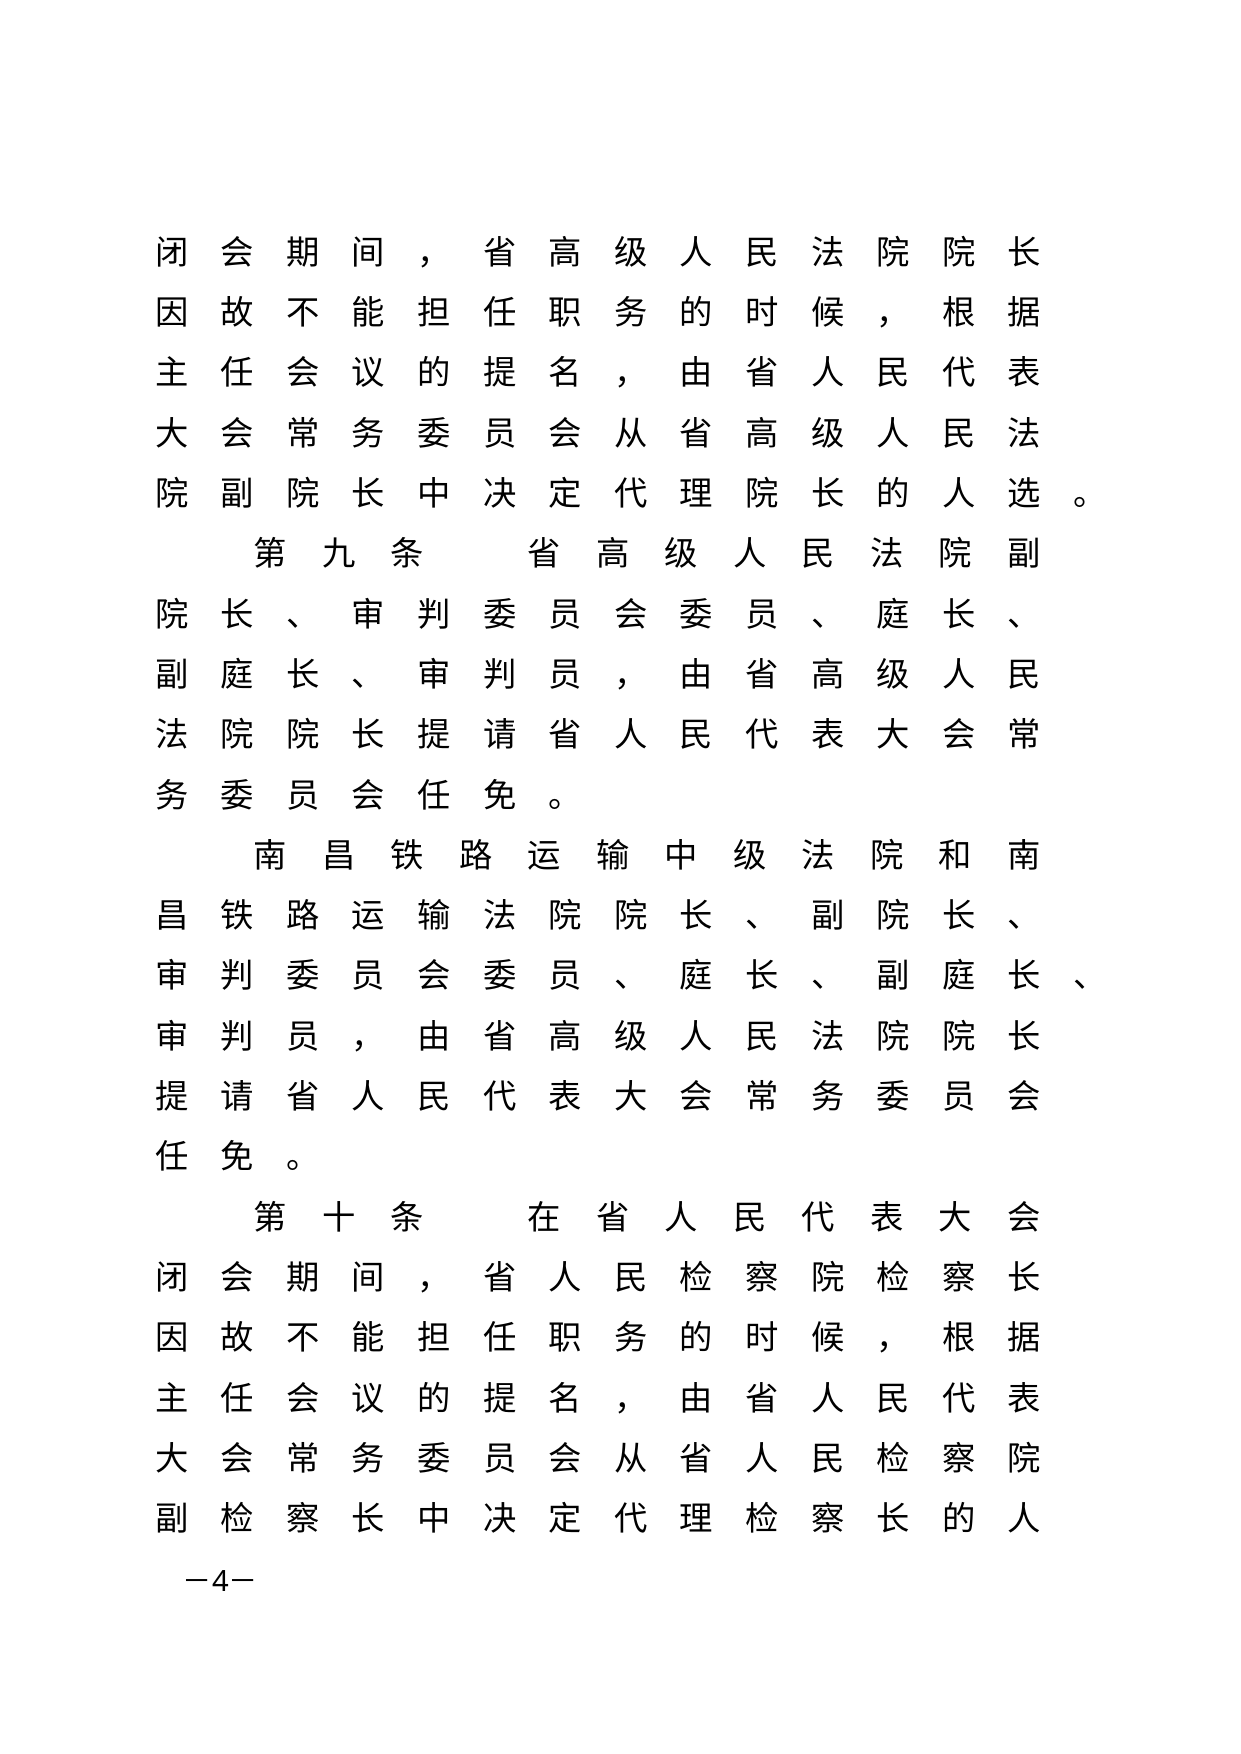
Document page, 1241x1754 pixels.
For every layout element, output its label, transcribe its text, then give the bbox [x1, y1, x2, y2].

text 第九条 省高级人民法院副院长、审判委员会委员、庭长、副庭长、审判员，由省高级人民法院院长提请省人民代表大会常务委员会任免。 [155, 521, 1073, 823]
text 第八条 在省人民代表大会闭会期间，省高级人民法院院长因故不能担任职务的时候，根据主任会议的提名，由省人民代表大会常务委员会从省高级人民法院副院长中决定代理院长的人选。 [155, 219, 1073, 521]
text 南昌铁路运输中级法院和南昌铁路运输法院院长、副院长、审判委员会委员、庭长、副庭长、审判员，由省高级人民法院院长提请省人民代表大会常务委员会任免。 [155, 823, 1073, 1184]
text 第十条 在省人民代表大会闭会期间，省人民检察院检察长因故不能担任职务的时候，根据主任会议的提名，由省人民代表大会常务委员会从省人民检察院副检察长中决定代理检察长的人选，并由省人民代表大会常务委员会和省人民检察院分别报全国人民代表大会常务委员会和最高人民检察院备案。 [155, 1184, 1073, 1546]
